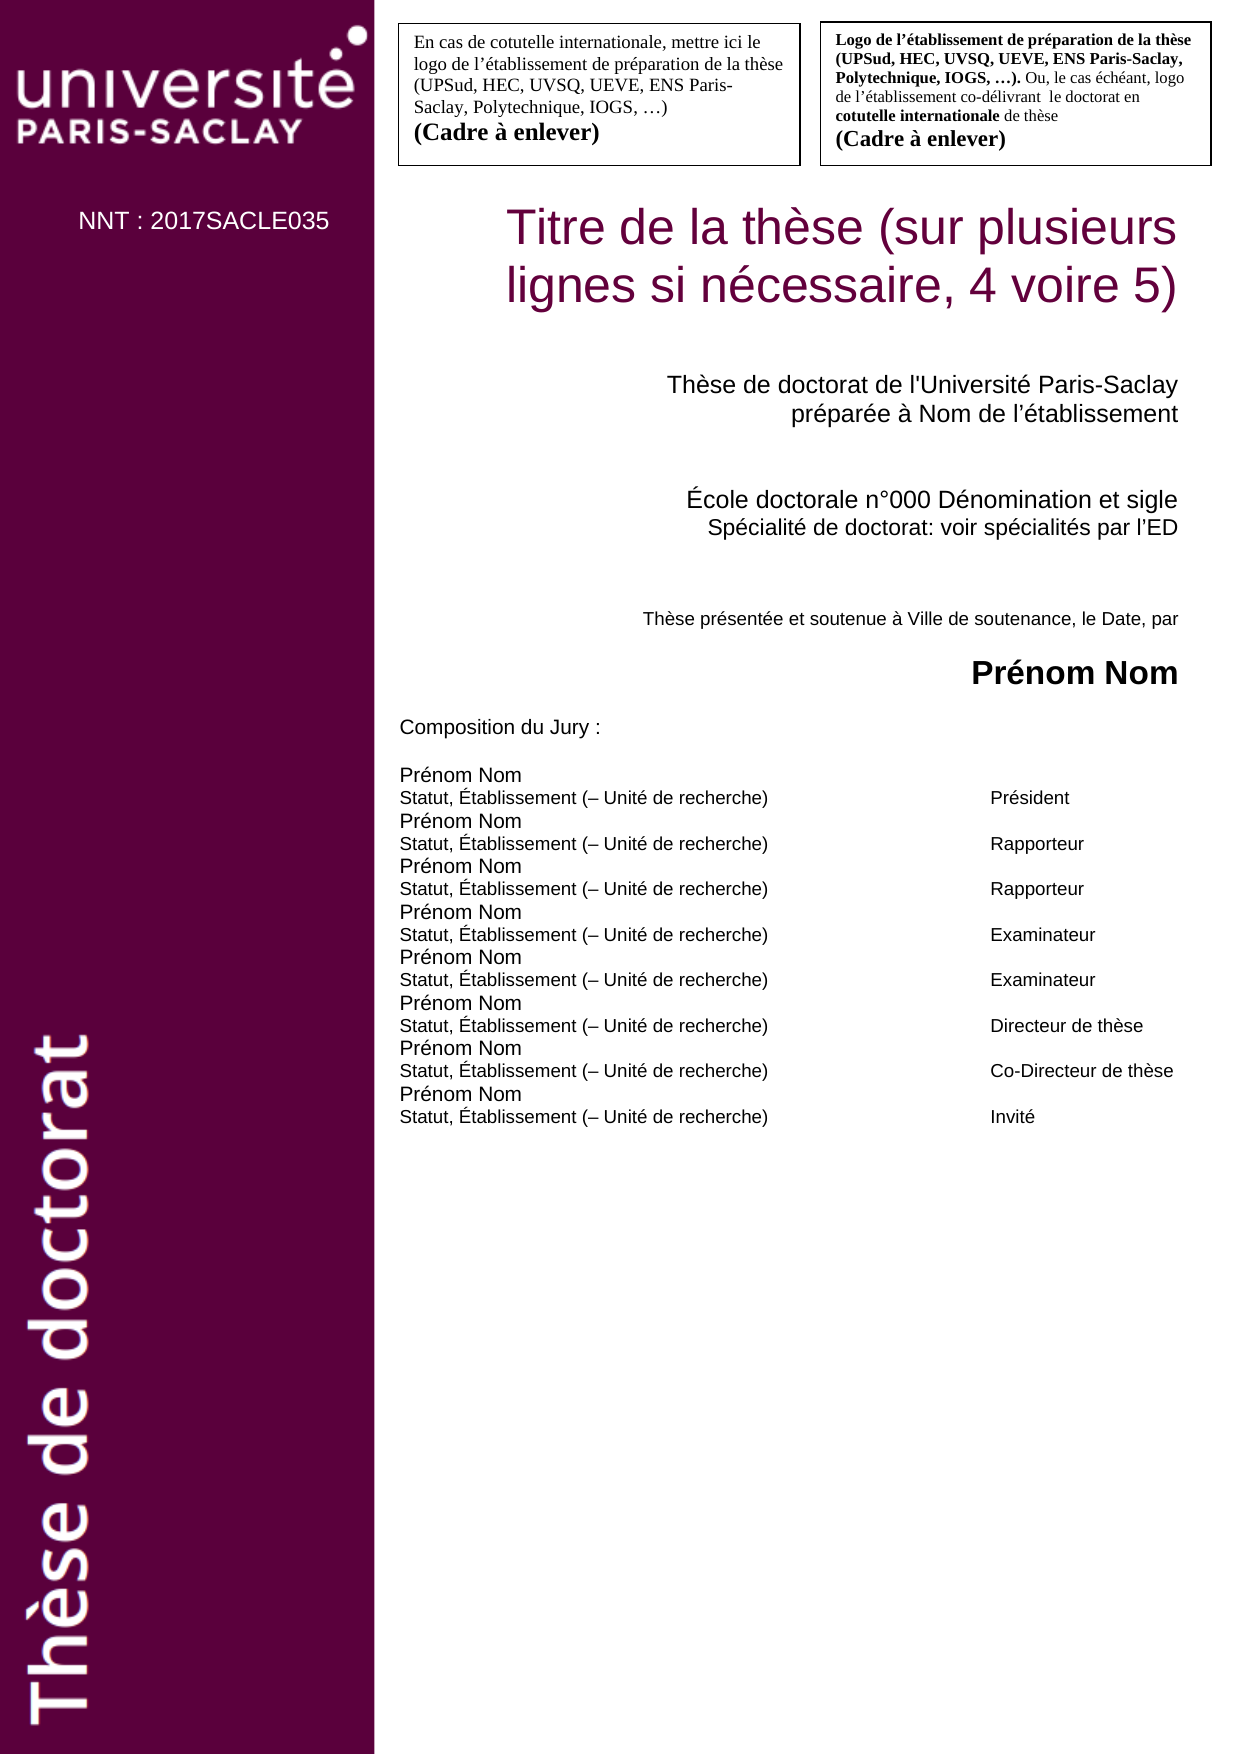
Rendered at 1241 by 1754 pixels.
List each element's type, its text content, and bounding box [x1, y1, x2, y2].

text Prénom Nom [399, 763, 1178, 787]
text Prénom Nom [399, 1036, 1178, 1060]
text Statut, Établissement (– Unité de recherche) Rapporteur [399, 878, 1178, 900]
text Prénom Nom [399, 1082, 1178, 1106]
text Composition du Jury : [399, 715, 1178, 739]
text Thèse de doctorat de l'Université Paris-Saclay [399, 370, 1178, 399]
picture [0, 0, 375, 1754]
text Thèse présentée et soutenue à Ville de soutenance, le Date, par [399, 607, 1178, 629]
text Statut, Établissement (– Unité de recherche) Examinateur [399, 969, 1178, 991]
text Statut, Établissement (– Unité de recherche) Directeur de thèse [399, 1015, 1178, 1036]
text préparée à Nom de l’établissement [399, 399, 1178, 428]
text Prénom Nom [399, 945, 1178, 969]
text Titre de la thèse (sur plusieurs lignes si nécessaire, 4 voire 5) [399, 198, 1178, 313]
text Prénom Nom [399, 991, 1178, 1015]
text Prénom Nom [399, 900, 1178, 924]
text École doctorale n°000 Dénomination et sigle [399, 485, 1178, 514]
text Prénom Nom [399, 653, 1178, 691]
text Statut, Établissement (– Unité de recherche) Co-Directeur de thèse [399, 1060, 1178, 1082]
text Prénom Nom [399, 854, 1178, 878]
text Spécialité de doctorat: voir spécialités par l’ED [399, 514, 1178, 540]
text Statut, Établissement (– Unité de recherche) Président [399, 787, 1178, 809]
text Statut, Établissement (– Unité de recherche) Invité [399, 1106, 1178, 1127]
text Statut, Établissement (– Unité de recherche) Examinateur [399, 924, 1178, 945]
text Statut, Établissement (– Unité de recherche) Rapporteur [399, 833, 1178, 854]
text Prénom Nom [399, 809, 1178, 833]
